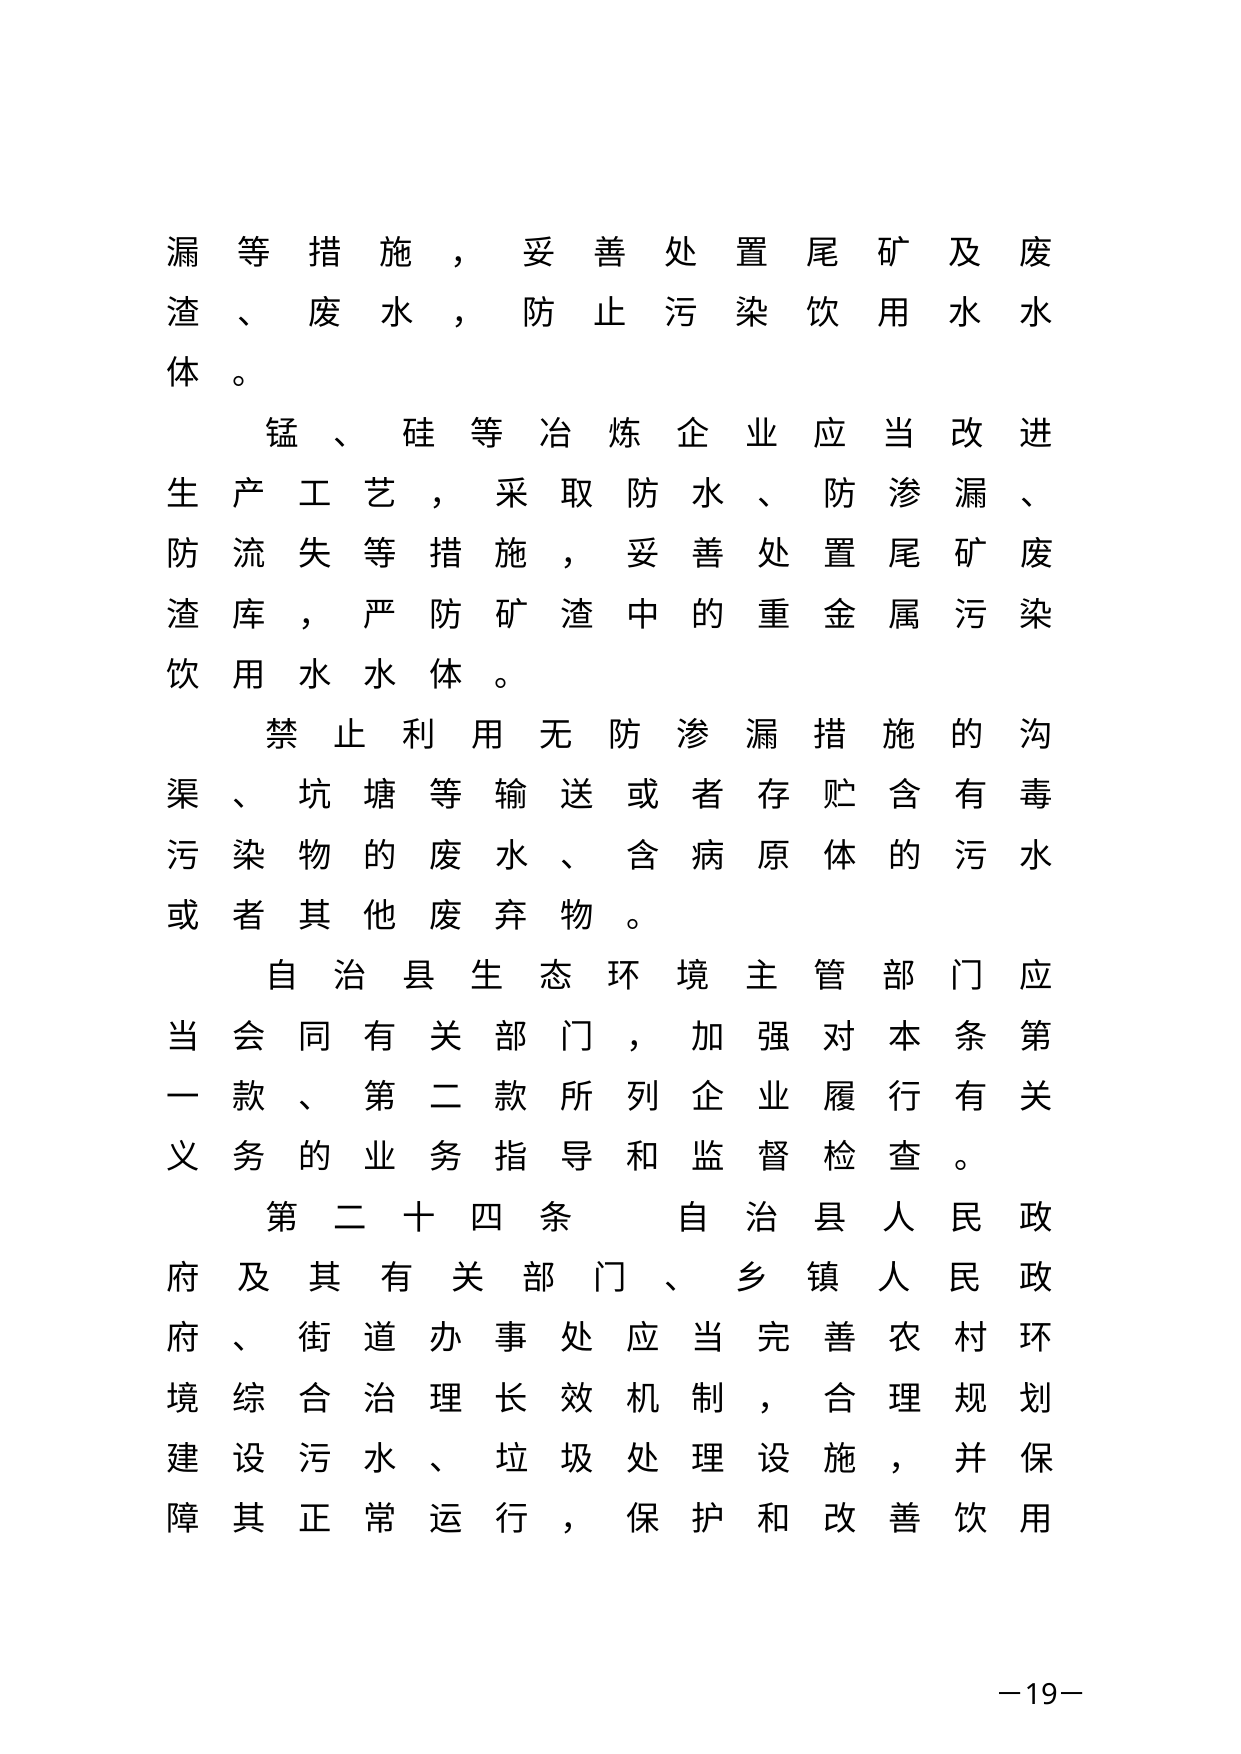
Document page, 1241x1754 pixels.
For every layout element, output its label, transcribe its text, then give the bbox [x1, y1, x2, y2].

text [167, 219, 1085, 400]
text 锰、硅等冶炼企业应当改进生产工艺，采取防水、防渗漏、防流失等措施，妥善处置尾矿废渣库，严防矿渣中的重金属污染饮用水水体。 [167, 400, 1085, 702]
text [167, 1184, 1085, 1546]
text 禁止利用无防渗漏措施的沟渠、坑塘等输送或者存贮含有毒污染物的废水、含病原体的污水或者其他废弃物。 [167, 702, 1085, 943]
text 自治县生态环境主管部门应当会同有关部门，加强对本条第一款、第二款所列企业履行有关义务的业务指导和监督检查。 [167, 943, 1085, 1184]
